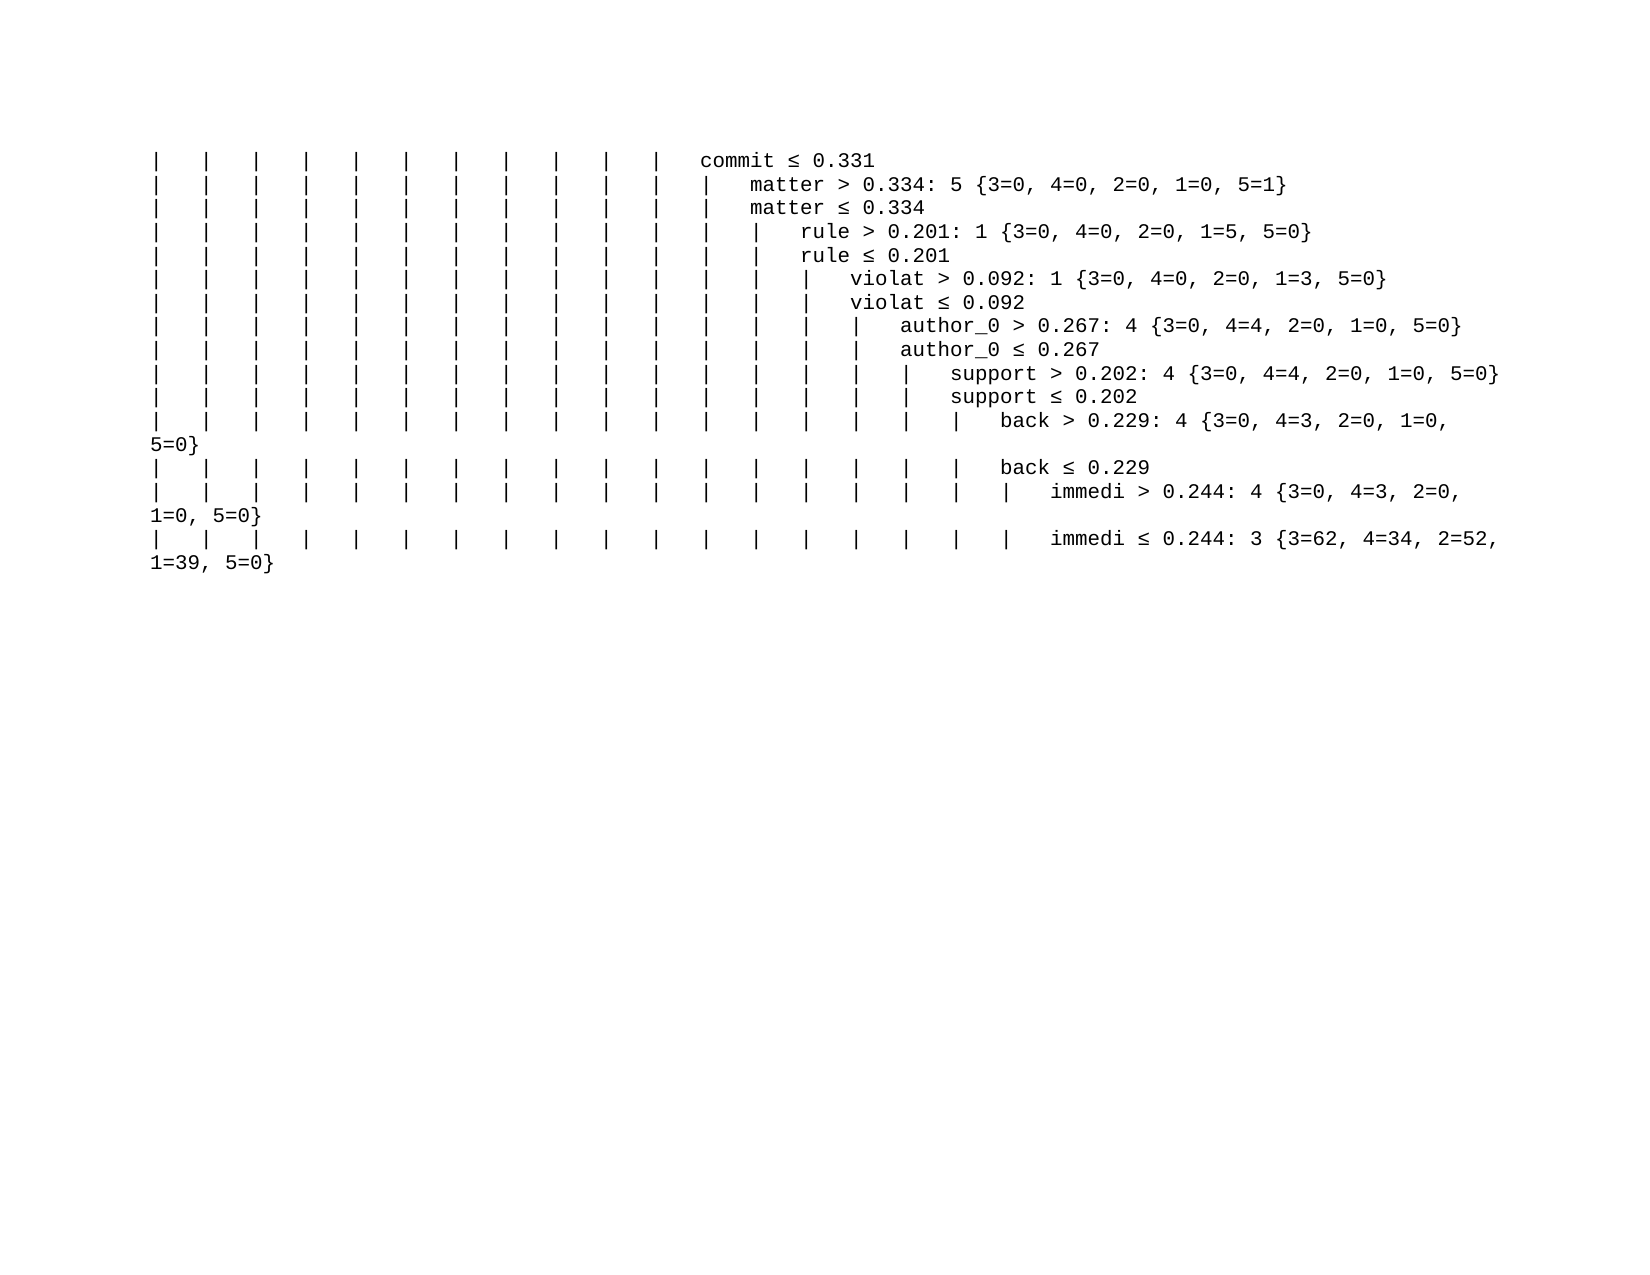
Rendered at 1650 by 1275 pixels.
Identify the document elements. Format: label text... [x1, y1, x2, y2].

text | | | | | | | | | | | | matter > 0.334: 5 {3=0, 4=0, 2=0, 1=0, 5=1} [150, 174, 1500, 197]
text | | | | | | | | | | | commit ≤ 0.331 [150, 150, 1500, 174]
text | | | | | | | | | | | | | | | | | | immedi > 0.244: 4 {3=0, 4=3, 2=0, 1=0, 5=0} [150, 481, 1500, 528]
text | | | | | | | | | | | | | | | | support ≤ 0.202 [150, 386, 1500, 410]
text | | | | | | | | | | | | matter ≤ 0.334 [150, 197, 1500, 221]
text | | | | | | | | | | | | | | | | | back ≤ 0.229 [150, 457, 1500, 481]
text | | | | | | | | | | | | | | | | | | immedi ≤ 0.244: 3 {3=62, 4=34, 2=52, 1=39, 5=0} [150, 528, 1500, 576]
text | | | | | | | | | | | | | | violat ≤ 0.092 [150, 292, 1500, 316]
text | | | | | | | | | | | | | | violat > 0.092: 1 {3=0, 4=0, 2=0, 1=3, 5=0} [150, 268, 1500, 292]
text | | | | | | | | | | | | | | | author_0 ≤ 0.267 [150, 339, 1500, 363]
text | | | | | | | | | | | | | | | | | back > 0.229: 4 {3=0, 4=3, 2=0, 1=0, 5=0} [150, 410, 1500, 457]
text | | | | | | | | | | | | | | | author_0 > 0.267: 4 {3=0, 4=4, 2=0, 1=0, 5=0} [150, 316, 1500, 339]
text | | | | | | | | | | | | | rule ≤ 0.201 [150, 244, 1500, 268]
text | | | | | | | | | | | | | | | | support > 0.202: 4 {3=0, 4=4, 2=0, 1=0, 5=0} [150, 363, 1500, 386]
text | | | | | | | | | | | | | rule > 0.201: 1 {3=0, 4=0, 2=0, 1=5, 5=0} [150, 221, 1500, 244]
